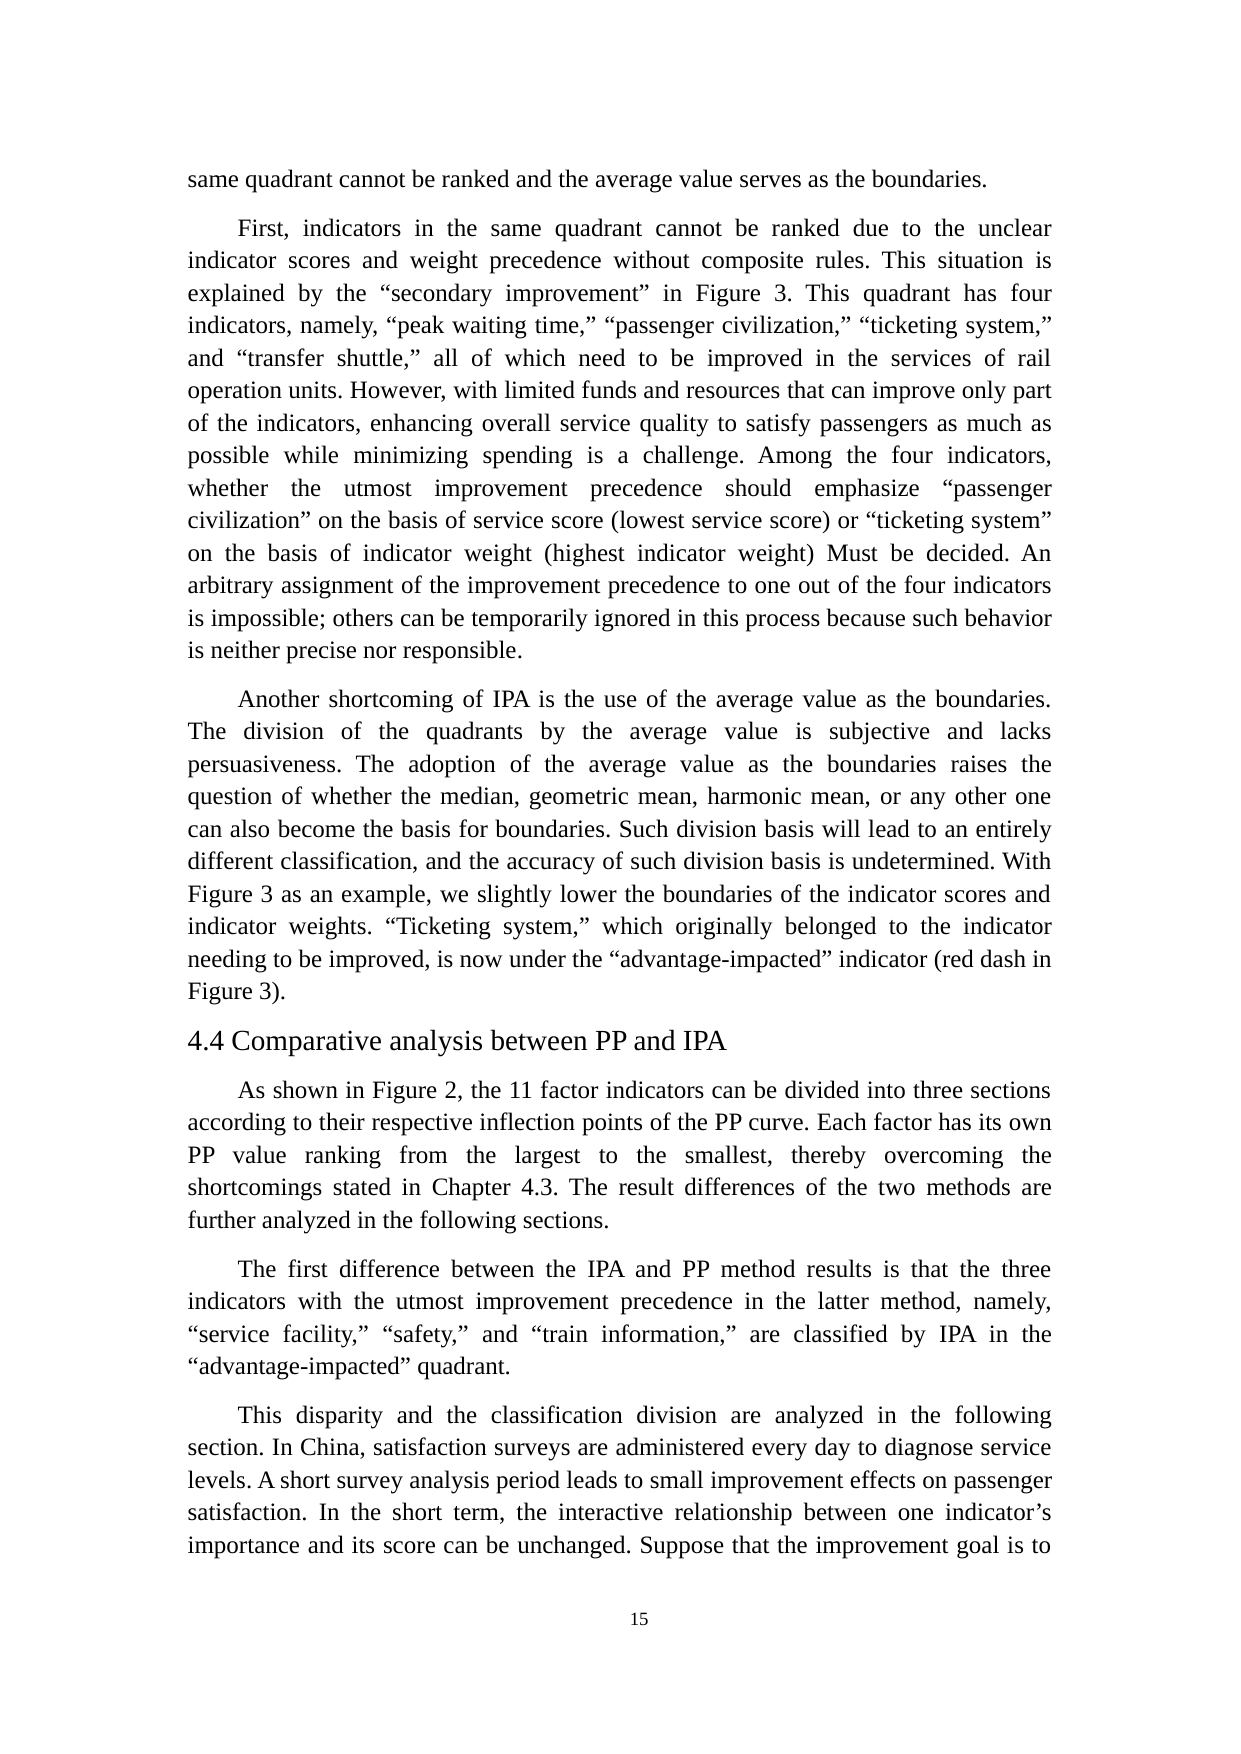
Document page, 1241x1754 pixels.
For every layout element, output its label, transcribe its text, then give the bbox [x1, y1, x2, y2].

text First, indicators in the same quadrant cannot be ranked due to the unclear indicator scores and weight precedence without composite rules. This situation is explained by the “secondary improvement” in Figure 3. This quadrant has four indicators, namely, “peak waiting time,” “passenger civilization,” “ticketing system,” and “transfer shuttle,” all of which need to be improved in the services of rail operation units. However, with limited funds and resources that can improve only part of the indicators, enhancing overall service quality to satisfy passengers as much as possible while minimizing spending is a challenge. Among the four indicators, whether the utmost improvement precedence should emphasize “passenger civilization” on the basis of service score (lowest service score) or “ticketing system” on the basis of indicator weight (highest indicator weight) Must be decided. An arbitrary assignment of the improvement precedence to one out of the four indicators is impossible; others can be temporarily ignored in this process because such behavior is neither precise nor responsible. [187, 211, 1053, 666]
text Another shortcoming of IPA is the use of the average value as the boundaries. The division of the quadrants by the average value is subjective and lacks persuasiveness. The adoption of the average value as the boundaries raises the question of whether the median, geometric mean, harmonic mean, or any other one can also become the basis for boundaries. Such division basis will lead to an entirely different classification, and the accuracy of such division basis is undetermined. With Figure 3 as an example, we slightly lower the boundaries of the indicator scores and indicator weights. “Ticketing system,” which originally belonged to the indicator needing to be improved, is now under the “advantage-impacted” indicator (red dash in Figure 3). [187, 682, 1053, 1007]
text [187, 162, 1053, 194]
subtitle 4.4 Comparative analysis between PP and IPA [187, 1023, 1053, 1057]
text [187, 1398, 1053, 1561]
text As shown in Figure 2, the 11 factor indicators can be divided into three sections according to their respective inflection points of the PP curve. Each factor has its own PP value ranking from the largest to the smallest, thereby overcoming the shortcomings stated in Chapter 4.3. The result differences of the two methods are further analyzed in the following sections. [187, 1073, 1053, 1236]
text The first difference between the IPA and PP method results is that the three indicators with the utmost improvement precedence in the latter method, namely, “service facility,” “safety,” and “train information,” are classified by IPA in the “advantage-impacted” quadrant. [187, 1252, 1053, 1382]
